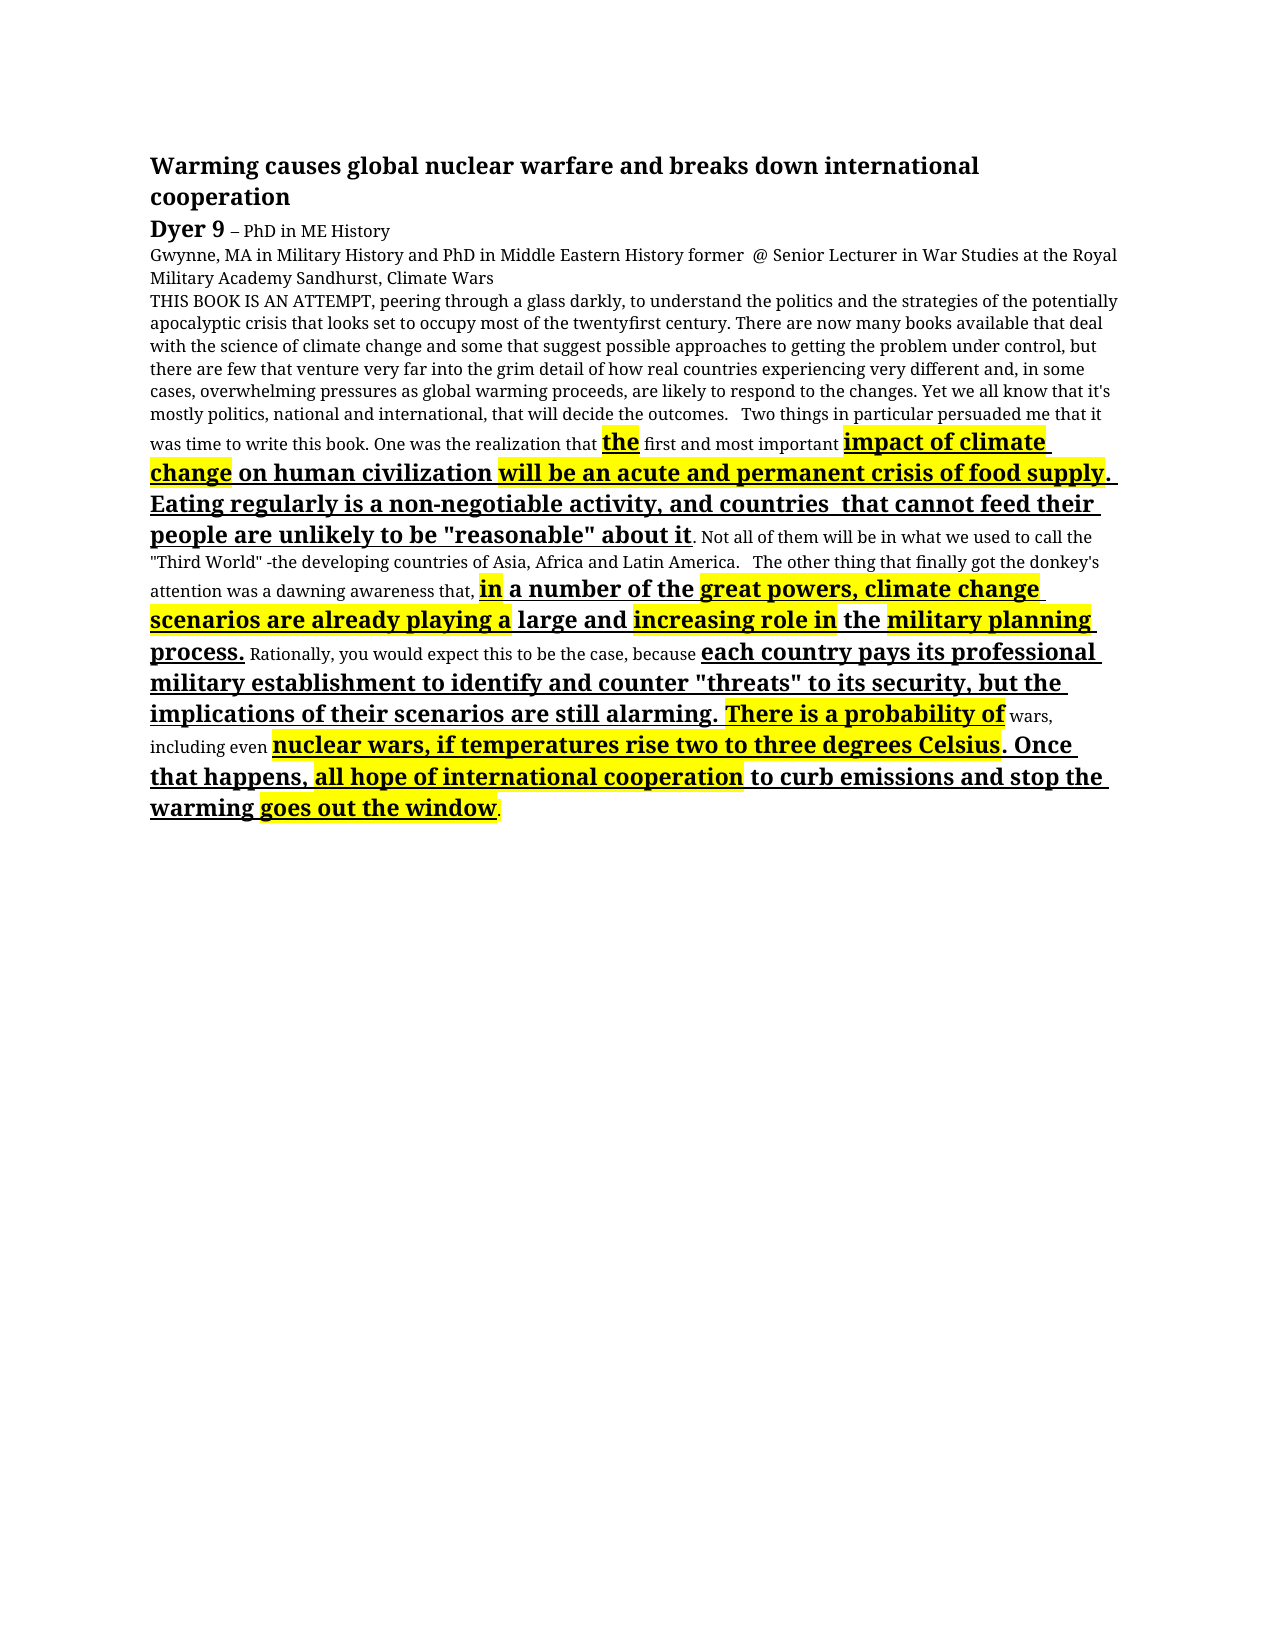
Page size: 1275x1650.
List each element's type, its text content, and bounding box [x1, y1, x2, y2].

text Dyer 9 – PhD in ME History [150, 212, 1125, 244]
subtitle Warming causes global nuclear warfare and breaks down international cooperation [150, 150, 1125, 212]
text THIS BOOK IS AN ATTEMPT, peering through a glass darkly, to understand the politics and the strategies of the potentially apocalyptic crisis that looks set to occupy most of the twentyfirst century. There are now many books available that deal with the science of climate change and some that suggest possible approaches to getting the problem under control, but there are few that venture very far into the grim detail of how real countries experiencing very different and, in some cases, overwhelming pressures as global warming proceeds, are likely to respond to the changes. Yet we all know that it's mostly politics, national and international, that will decide the outcomes. Two things in particular persuaded me that it was time to write this book. One was the realization that the first and most important impact of climate change on human civilization will be an acute and permanent crisis of food supply. Eating regularly is a non-negotiable activity, and countries that cannot feed their people are unlikely to be "reasonable" about it. Not all of them will be in what we used to call the "Third World" -the developing countries of Asia, Africa and Latin America. The other thing that finally got the donkey's attention was a dawning awareness that, in a number of the great powers, climate change scenarios are already playing a large and increasing role in the military planning process. Rationally, you would expect this to be the case, because each country pays its professional military establishment to identify and counter "threats" to its security, but the implications of their scenarios are still alarming. There is a probability of wars, including even nuclear wars, if temperatures rise two to three degrees Celsius. Once that happens, all hope of international cooperation to curb emissions and stop the warming goes out the window. [150, 289, 1125, 823]
text Gwynne, MA in Military History and PhD in Middle Eastern History former @ Senior Lecturer in War Studies at the Royal Military Academy Sandhurst, Climate Wars [150, 244, 1125, 289]
